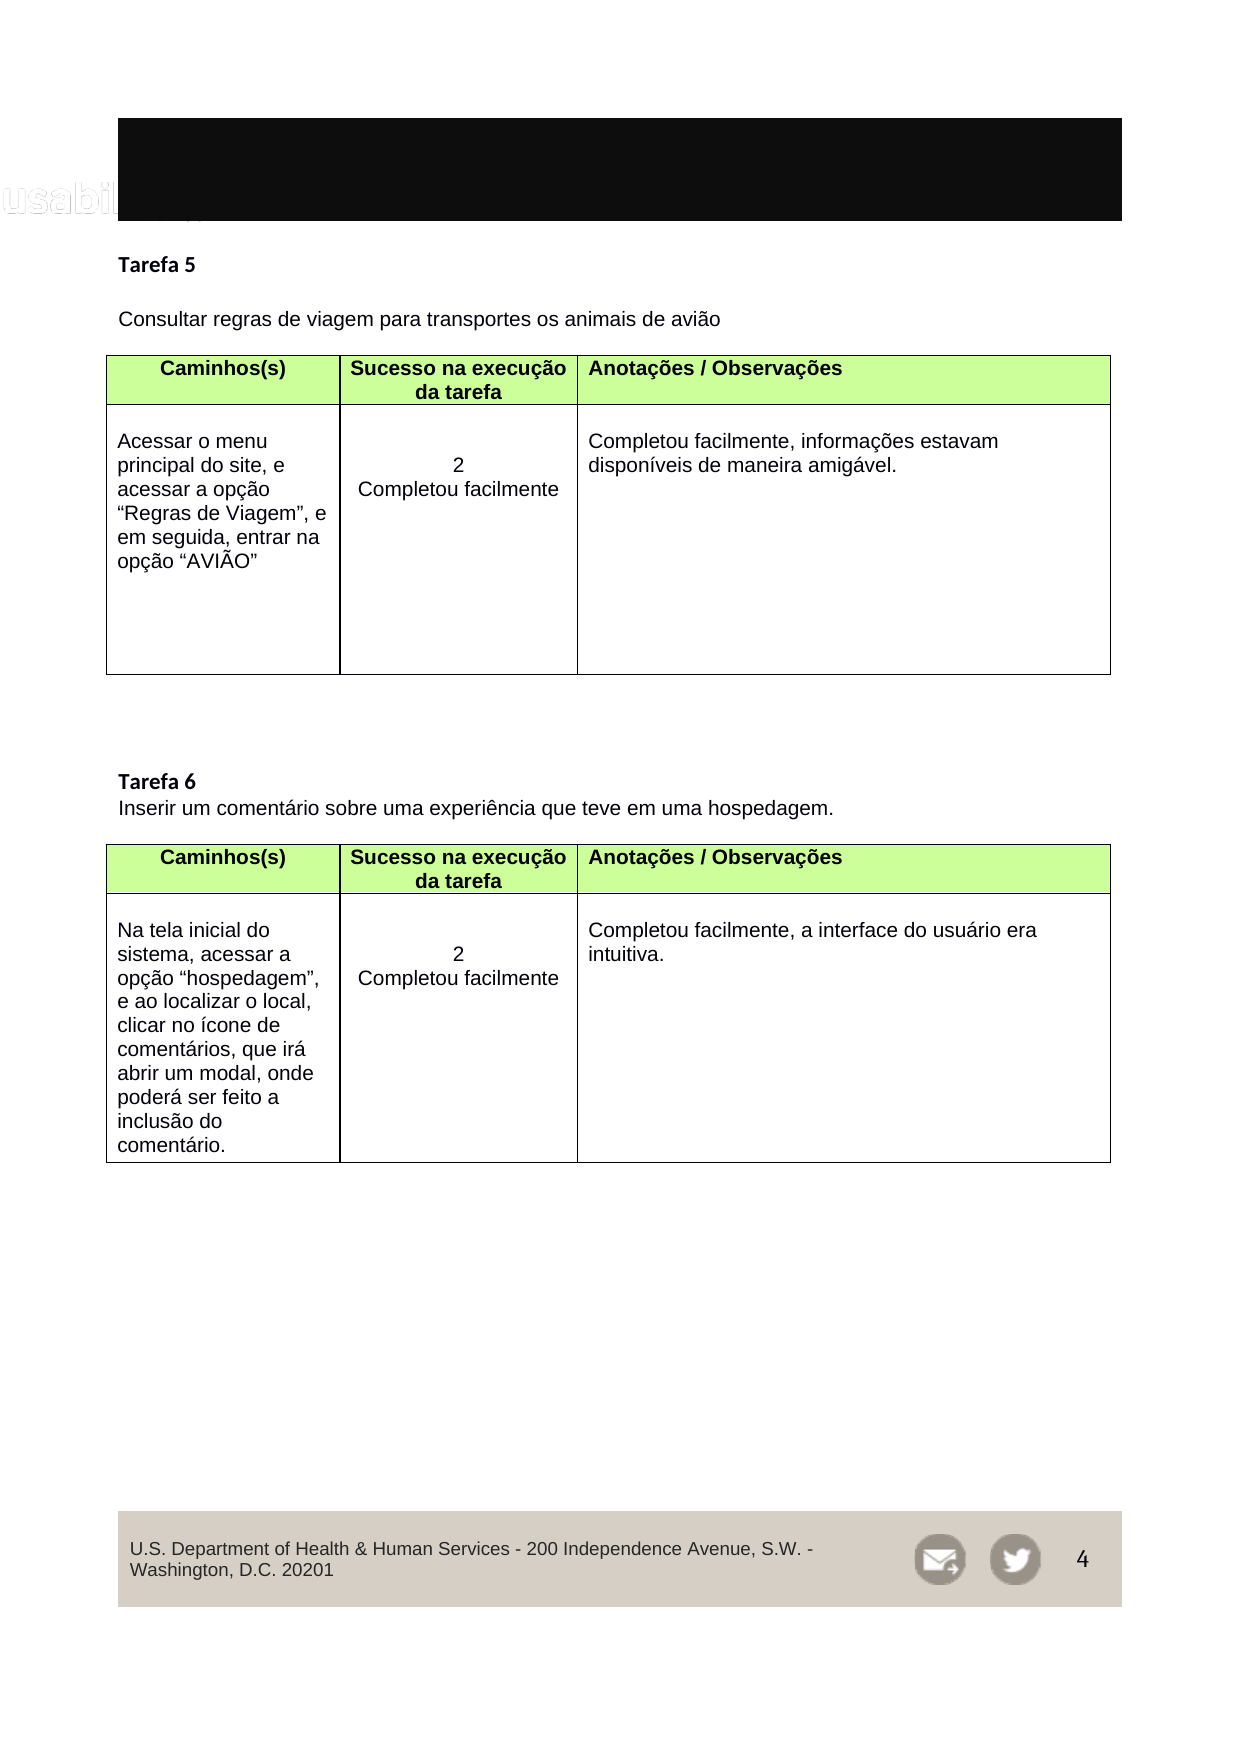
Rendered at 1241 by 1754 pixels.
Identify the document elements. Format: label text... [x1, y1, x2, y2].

table_header Anotações / Observações [578, 845, 1110, 892]
table_cell 2 Completou facilmente [341, 894, 577, 1162]
subtitle Tarefa 6 [118, 767, 1122, 796]
table_header Caminhos(s) [107, 845, 339, 892]
table_cell 2 Completou facilmente [341, 405, 577, 674]
picture [990, 1534, 1042, 1585]
subtitle Tarefa 5 [118, 251, 1122, 278]
table_cell Completou facilmente, a interface do usuário era intuitiva. [578, 894, 1110, 1162]
table_header Sucesso na execução da tarefa [341, 356, 577, 404]
text Consultar regras de viagem para transportes os animais de avião [118, 307, 1122, 331]
table_header Sucesso na execução da tarefa [341, 845, 577, 892]
picture [0, 182, 495, 223]
picture [914, 1534, 967, 1585]
table_cell Na tela inicial do sistema, acessar a opção “hospedagem”, e ao localizar o local, clicar no ícone de comentários, que irá abrir um modal, onde poderá ser feito a inclusão do comentário. [107, 894, 339, 1162]
table_header Anotações / Observações [578, 356, 1110, 404]
table_header Caminhos(s) [107, 356, 339, 404]
text Inserir um comentário sobre uma experiência que teve em uma hospedagem. [118, 796, 1122, 819]
table_cell Completou facilmente, informações estavam disponíveis de maneira amigável. [578, 405, 1110, 674]
table_cell Acessar o menu principal do site, e acessar a opção “Regras de Viagem”, e em seguida, entrar na opção “AVIÃO” [107, 405, 339, 674]
